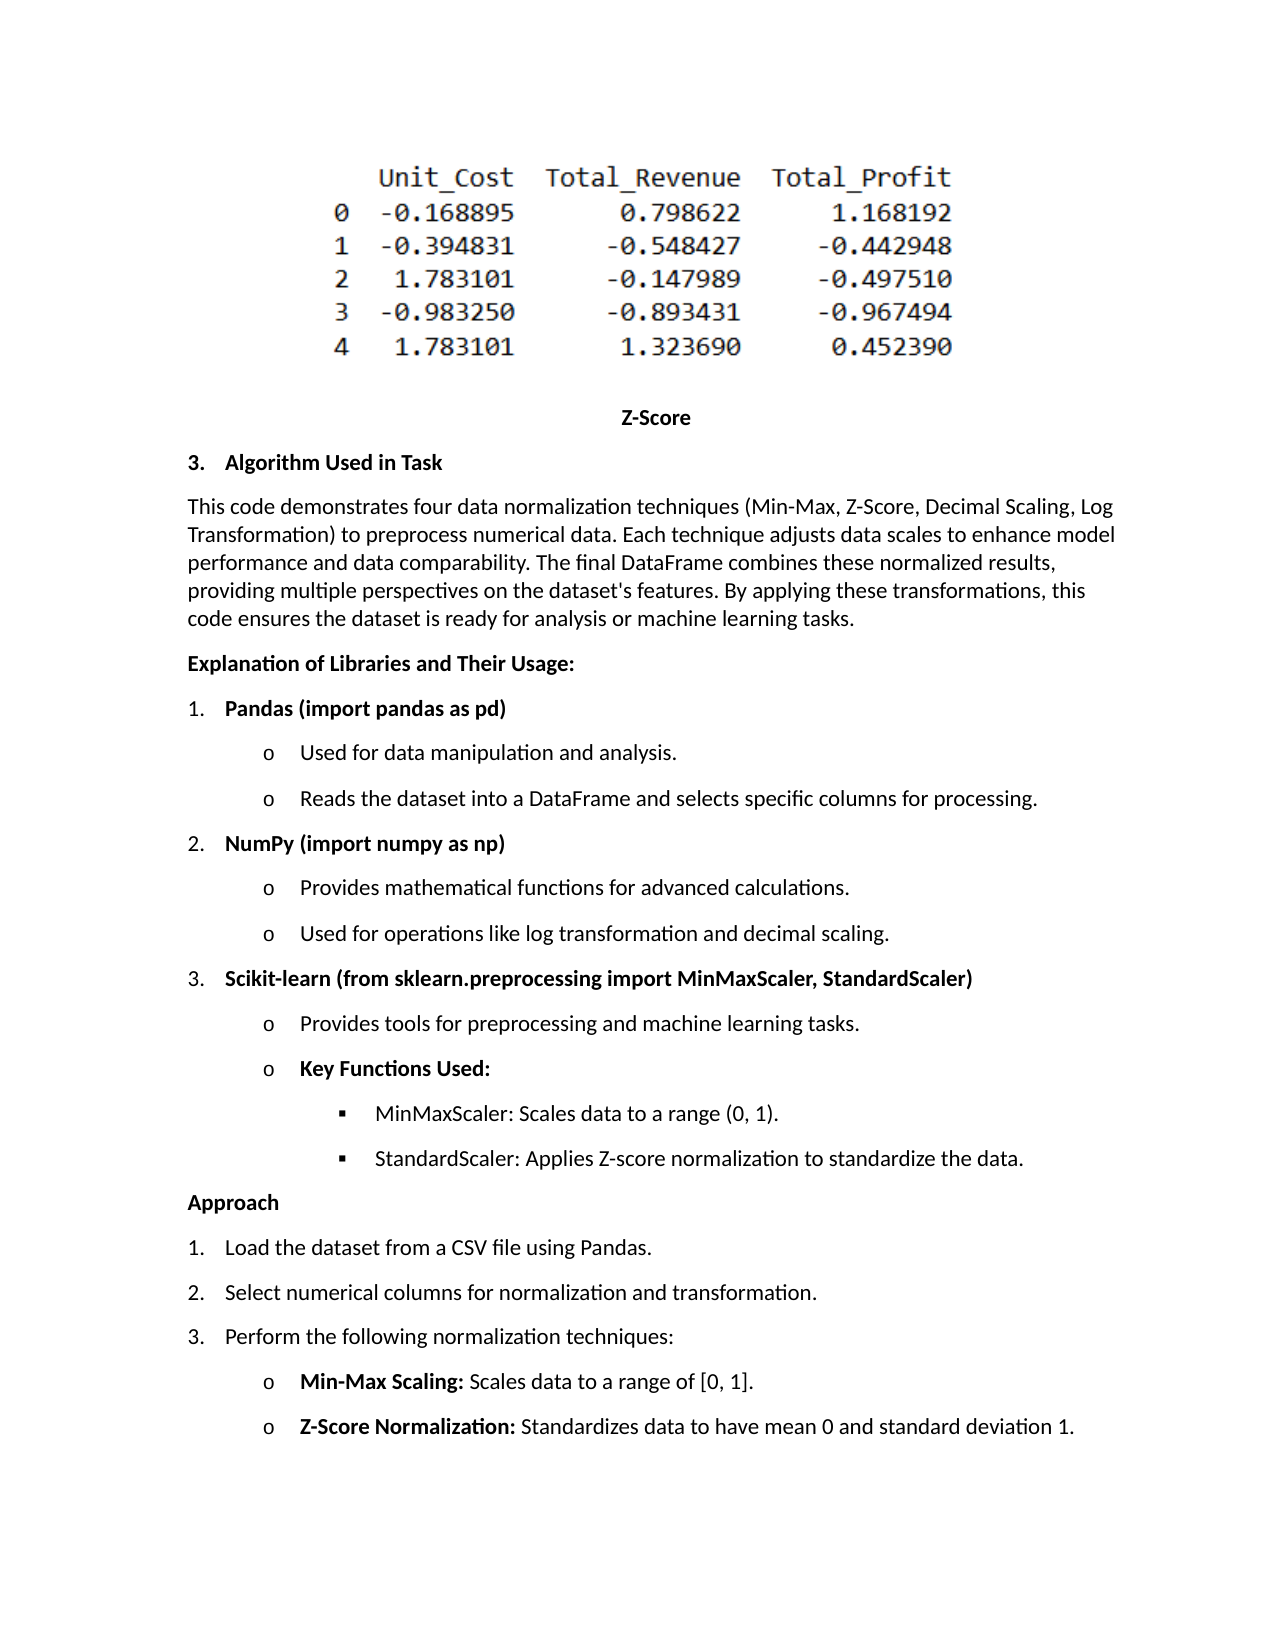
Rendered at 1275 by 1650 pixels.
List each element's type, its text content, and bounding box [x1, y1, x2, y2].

list Provides mathematical functions for advanced calculations. [262, 873, 1125, 902]
list Algorithm Used in Task [187, 448, 1125, 476]
text Z-Score [187, 403, 1125, 431]
list Reads the dataset into a DataFrame and selects specific columns for processing. [262, 784, 1125, 812]
list Load the dataset from a CSV file using Pandas. [187, 1233, 1125, 1261]
text This code demonstrates four data normalization techniques (Min-Max, Z-Score, Decimal Scaling, Log Transformation) to preprocess numerical data. Each technique adjusts data scales to enhance model performance and data comparability. The final DataFrame combines these normalized results, providing multiple perspectives on the dataset's features. By applying these transformations, this code ensures the dataset is ready for analysis or machine learning tasks. [187, 492, 1125, 632]
list Used for data manipulation and analysis. [262, 738, 1125, 767]
text Explanation of Libraries and Their Usage: [187, 649, 1125, 677]
list Pandas (import pandas as pd) [187, 694, 1125, 722]
list Perform the following normalization techniques: [187, 1322, 1125, 1351]
picture [325, 150, 988, 387]
list NumPy (import numpy as np) [187, 829, 1125, 857]
list StandardScaler: Applies Z-score normalization to standardize the data. [337, 1144, 1125, 1172]
list Provides tools for preprocessing and machine learning tasks. [262, 1009, 1125, 1037]
list MinMaxScaler: Scales data to a range (0, 1). [337, 1099, 1125, 1127]
list Z-Score Normalization: Standardizes data to have mean 0 and standard deviation 1. [262, 1412, 1125, 1441]
list Min-Max Scaling: Scales data to a range of [0, 1]. [262, 1367, 1125, 1396]
list Key Functions Used: [262, 1054, 1125, 1082]
list Used for operations like log transformation and decimal scaling. [262, 919, 1125, 947]
list Scikit-learn (from sklearn.preprocessing import MinMaxScaler, StandardScaler) [187, 964, 1125, 992]
list Select numerical columns for normalization and transformation. [187, 1278, 1125, 1306]
text Approach [150, 1188, 1125, 1216]
